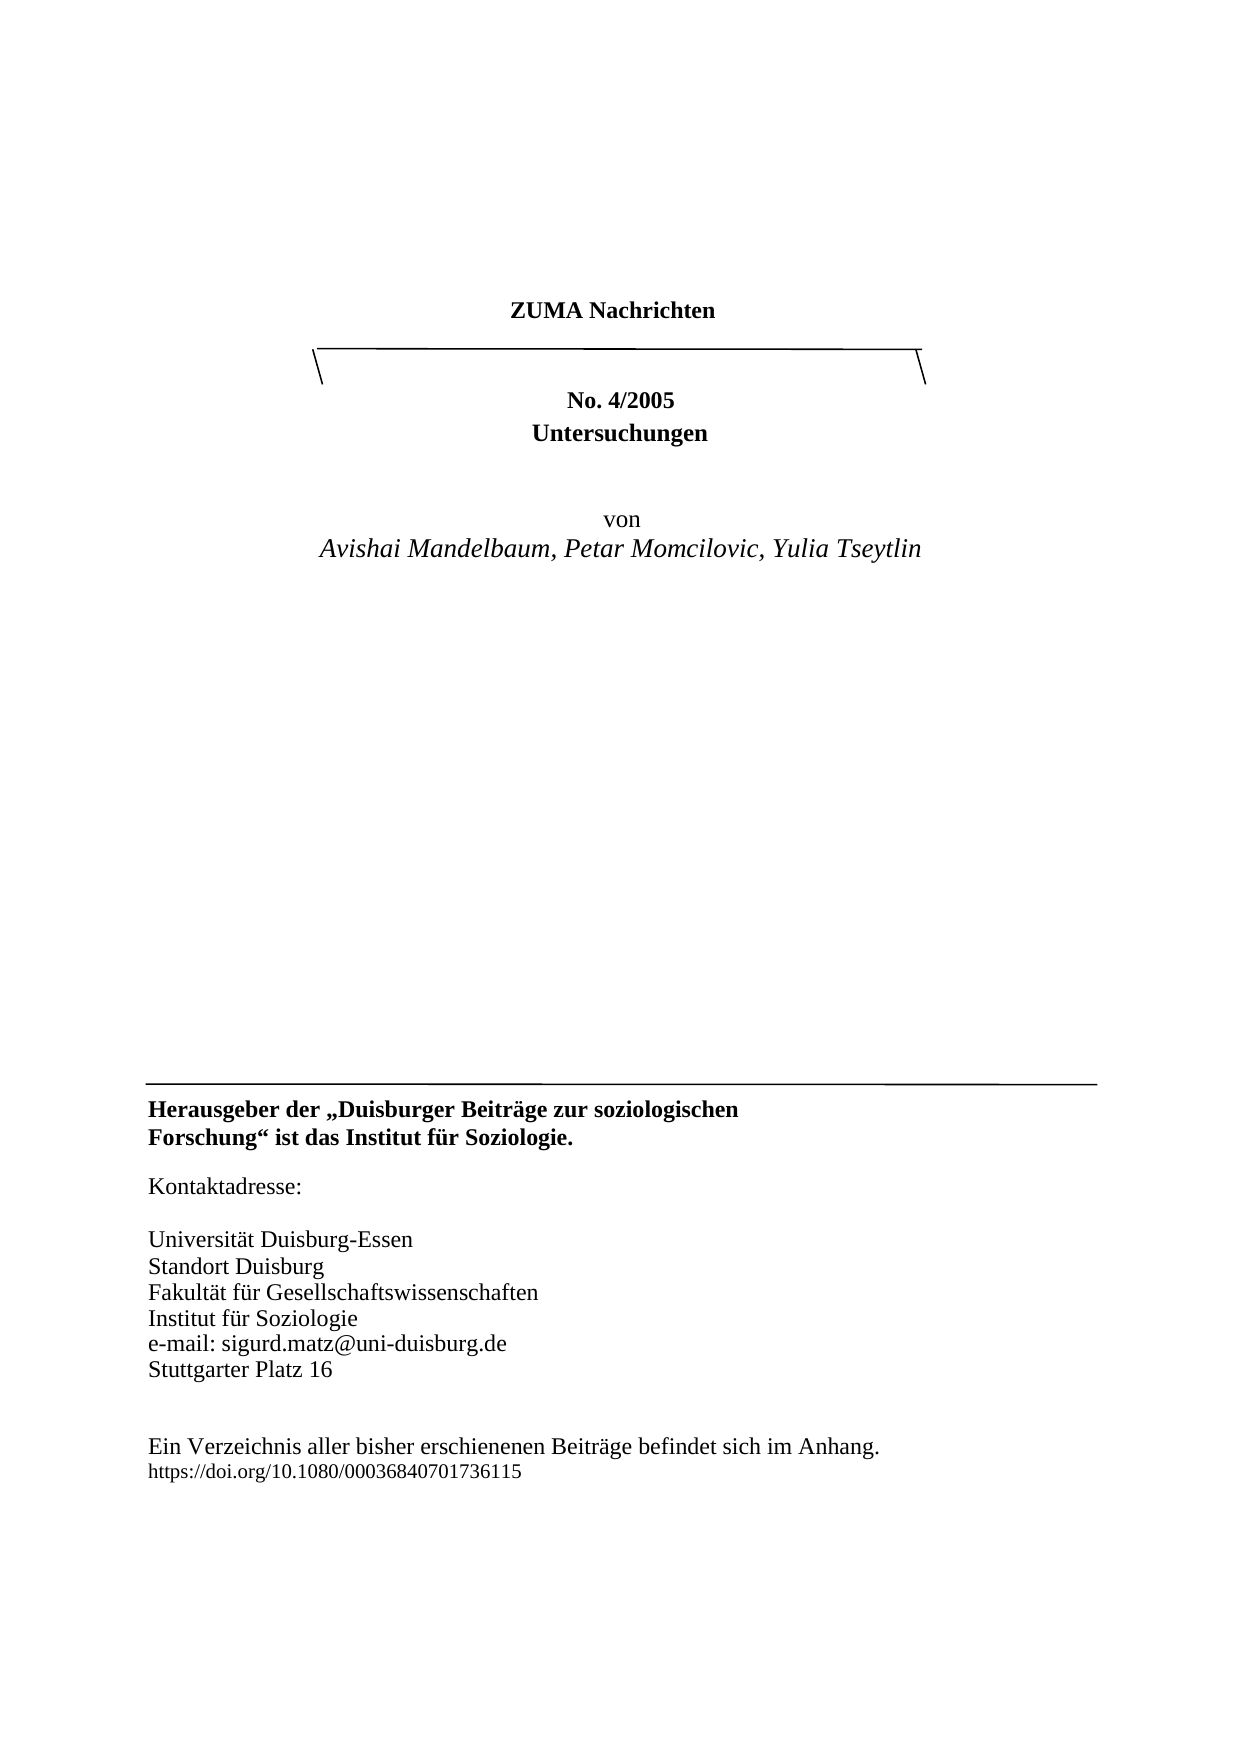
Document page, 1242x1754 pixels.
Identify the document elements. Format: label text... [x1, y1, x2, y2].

text Untersuchungen [148, 418, 1092, 446]
text Fakultät für Gesellschaftswissenschaften [148, 1280, 1092, 1306]
text Herausgeber der „Duisburger Beiträge zur soziologischen Forschung“ ist das Institut für Soziologie. [148, 1096, 837, 1150]
text ZUMA Nachrichten [148, 297, 1077, 324]
text Avishai Mandelbaum, Petar Momcilovic, Yulia Tseytlin [148, 533, 1094, 564]
text von [148, 504, 1096, 533]
text Institut für Soziologie [148, 1306, 1092, 1332]
text Standort Duisburg [148, 1253, 1092, 1280]
text Kontaktadresse: [148, 1172, 1092, 1199]
text Universität Duisburg-Essen [148, 1225, 1092, 1253]
text Ein Verzeichnis aller bisher erschienenen Beiträge befindet sich im Anhang. [148, 1432, 1092, 1459]
text No. 4/2005 [148, 386, 1094, 414]
text Stuttgarter Platz 16 [148, 1357, 443, 1383]
text e-mail: sigurd.matz@uni-duisburg.de [148, 1332, 1092, 1357]
text https://doi.org/10.1080/00036840701736115 [148, 1459, 1092, 1483]
